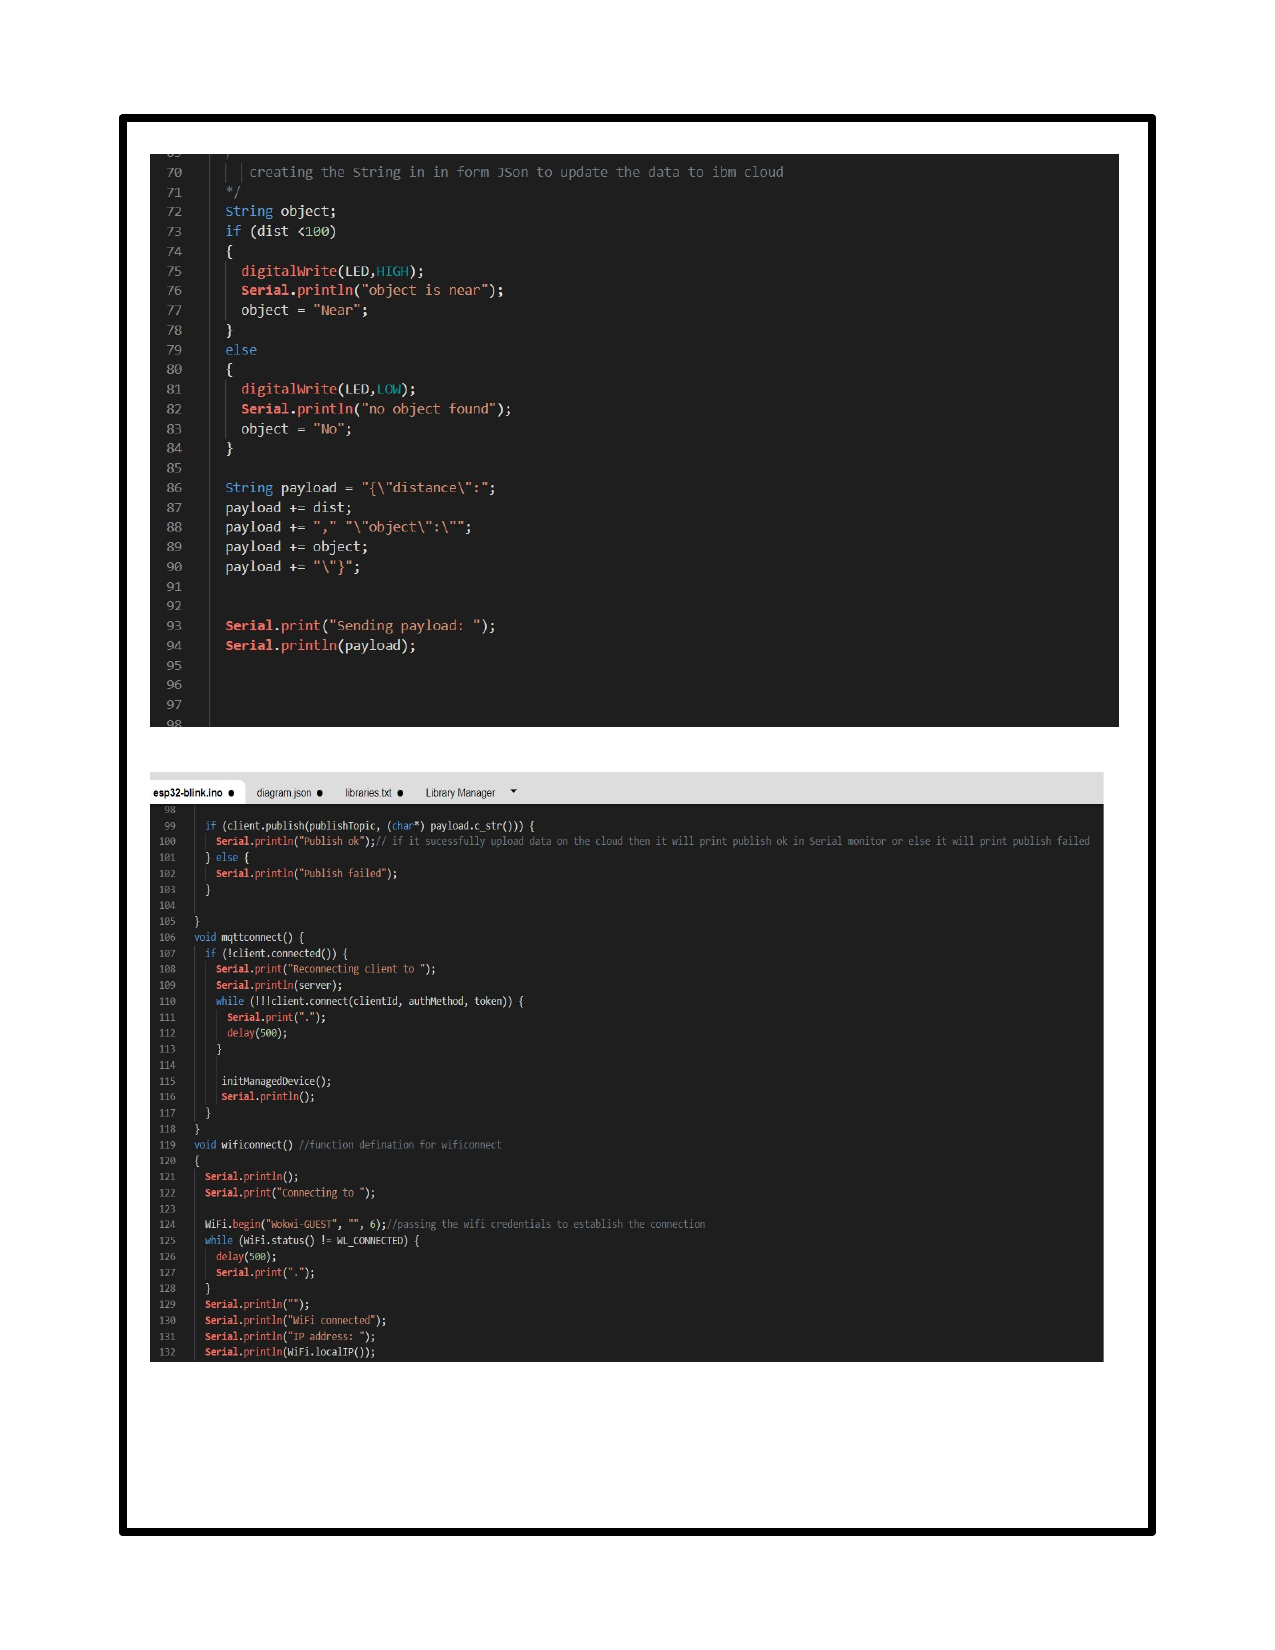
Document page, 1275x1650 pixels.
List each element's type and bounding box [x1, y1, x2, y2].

picture [150, 772, 1104, 1362]
picture [150, 154, 1119, 727]
